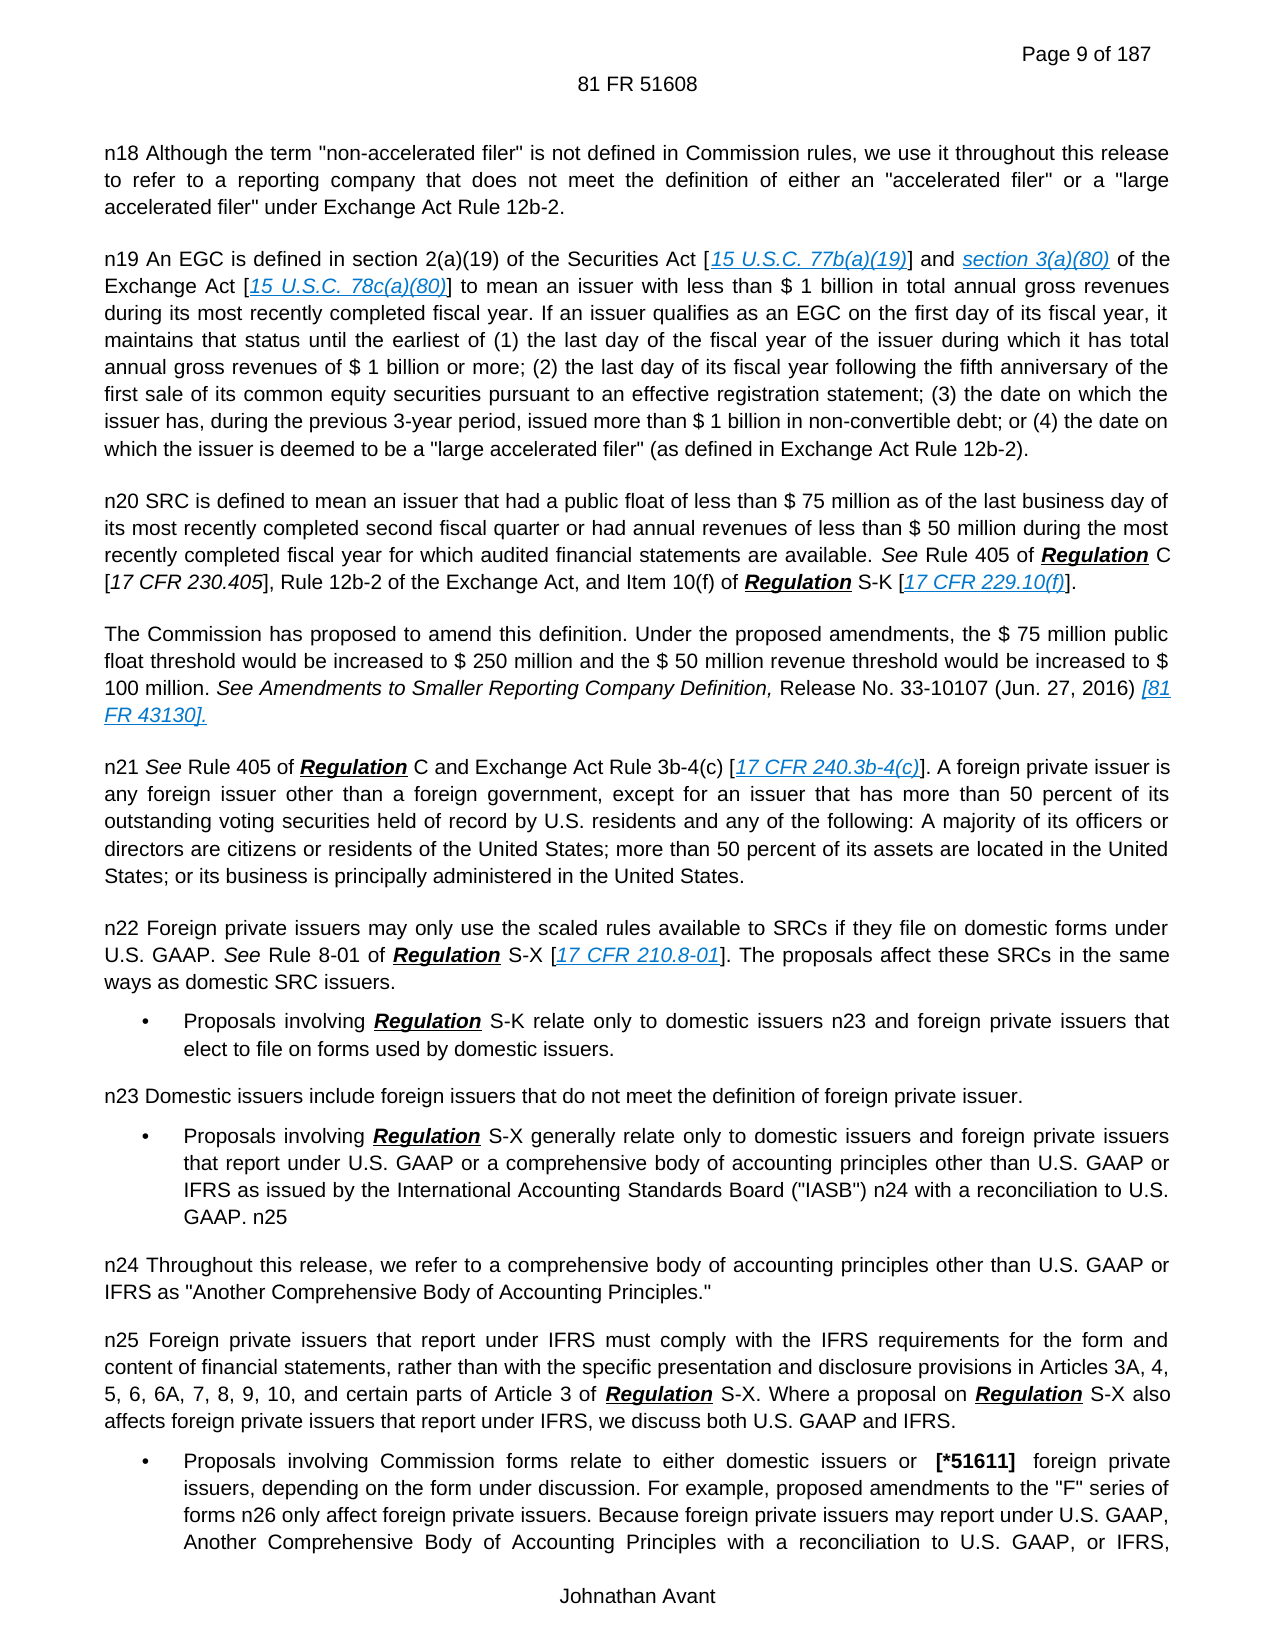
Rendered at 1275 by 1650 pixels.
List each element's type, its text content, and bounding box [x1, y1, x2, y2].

text n22 Foreign private issuers may only use the scaled rules available to SRCs if they file on domestic forms under U.S. GAAP. See Rule 8-01 of Regulation S-X [17 CFR 210.8-01]. The proposals affect these SRCs in the same ways as domestic SRC issuers. [104, 912, 1171, 994]
text n19 An EGC is defined in section 2(a)(19) of the Securities Act [15 U.S.C. 77b(a)(19)] and section 3(a)(80) of the Exchange Act [15 U.S.C. 78c(a)(80)] to mean an issuer with less than $ 1 billion in total annual gross revenues during its most recently completed fiscal year. If an issuer qualifies as an EGC on the first day of its fiscal year, it maintains that status until the earliest of (1) the last day of the fiscal year of the issuer during which it has total annual gross revenues of $ 1 billion or more; (2) the last day of its fiscal year following the fifth anniversary of the first sale of its common equity securities pursuant to an effective registration statement; (3) the date on which the issuer has, during the previous 3-year period, issued more than $ 1 billion in non-convertible debt; or (4) the date on which the issuer is deemed to be a "large accelerated filer" (as defined in Exchange Act Rule 12b-2). [104, 244, 1171, 460]
text n18 Although the term "non-accelerated filer" is not defined in Commission rules, we use it throughout this release to refer to a reporting company that does not meet the definition of either an "accelerated filer" or a "large accelerated filer" under Exchange Act Rule 12b-2. [104, 137, 1171, 219]
list Proposals involving Regulation S-K relate only to domestic issuers n23 and foreign private issuers that elect to file on forms used by domestic issuers. [142, 1006, 1171, 1060]
text n24 Throughout this release, we refer to a comprehensive body of accounting principles other than U.S. GAAP or IFRS as "Another Comprehensive Body of Accounting Principles." [104, 1250, 1171, 1304]
list Proposals involving Regulation S-X generally relate only to domestic issuers and foreign private issuers that report under U.S. GAAP or a comprehensive body of accounting principles other than U.S. GAAP or IFRS as issued by the International Accounting Standards Board ("IASB") n24 with a reconciliation to U.S. GAAP. n25 [142, 1121, 1171, 1229]
text n23 Domestic issuers include foreign issuers that do not meet the definition of foreign private issuer. [104, 1081, 1171, 1108]
text n20 SRC is defined to mean an issuer that had a public float of less than $ 75 million as of the last business day of its most recently completed second fiscal quarter or had annual revenues of less than $ 50 million during the most recently completed fiscal year for which audited financial statements are available. See Rule 405 of Regulation C [17 CFR 230.405], Rule 12b-2 of the Exchange Act, and Item 10(f) of Regulation S-K [17 CFR 229.10(f)]. [104, 485, 1171, 594]
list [142, 1446, 1171, 1554]
text n21 See Rule 405 of Regulation C and Exchange Act Rule 3b-4(c) [17 CFR 240.3b-4(c)]. A foreign private issuer is any foreign issuer other than a foreign government, except for an issuer that has more than 50 percent of its outstanding voting securities held of record by U.S. residents and any of the following: A majority of its officers or directors are citizens or residents of the United States; more than 50 percent of its assets are located in the United States; or its business is principally administered in the United States. [104, 752, 1171, 887]
text n25 Foreign private issuers that report under IFRS must comply with the IFRS requirements for the form and content of financial statements, rather than with the specific presentation and disclosure provisions in Articles 3A, 4, 5, 6, 6A, 7, 8, 9, 10, and certain parts of Article 3 of Regulation S-X. Where a proposal on Regulation S-X also affects foreign private issuers that report under IFRS, we discuss both U.S. GAAP and IFRS. [104, 1325, 1171, 1433]
text The Commission has proposed to amend this definition. Under the proposed amendments, the $ 75 million public float threshold would be increased to $ 250 million and the $ 50 million revenue threshold would be increased to $ 100 million. See Amendments to Smaller Reporting Company Definition, Release No. 33-10107 (Jun. 27, 2016) [81 FR 43130]. [104, 619, 1171, 727]
